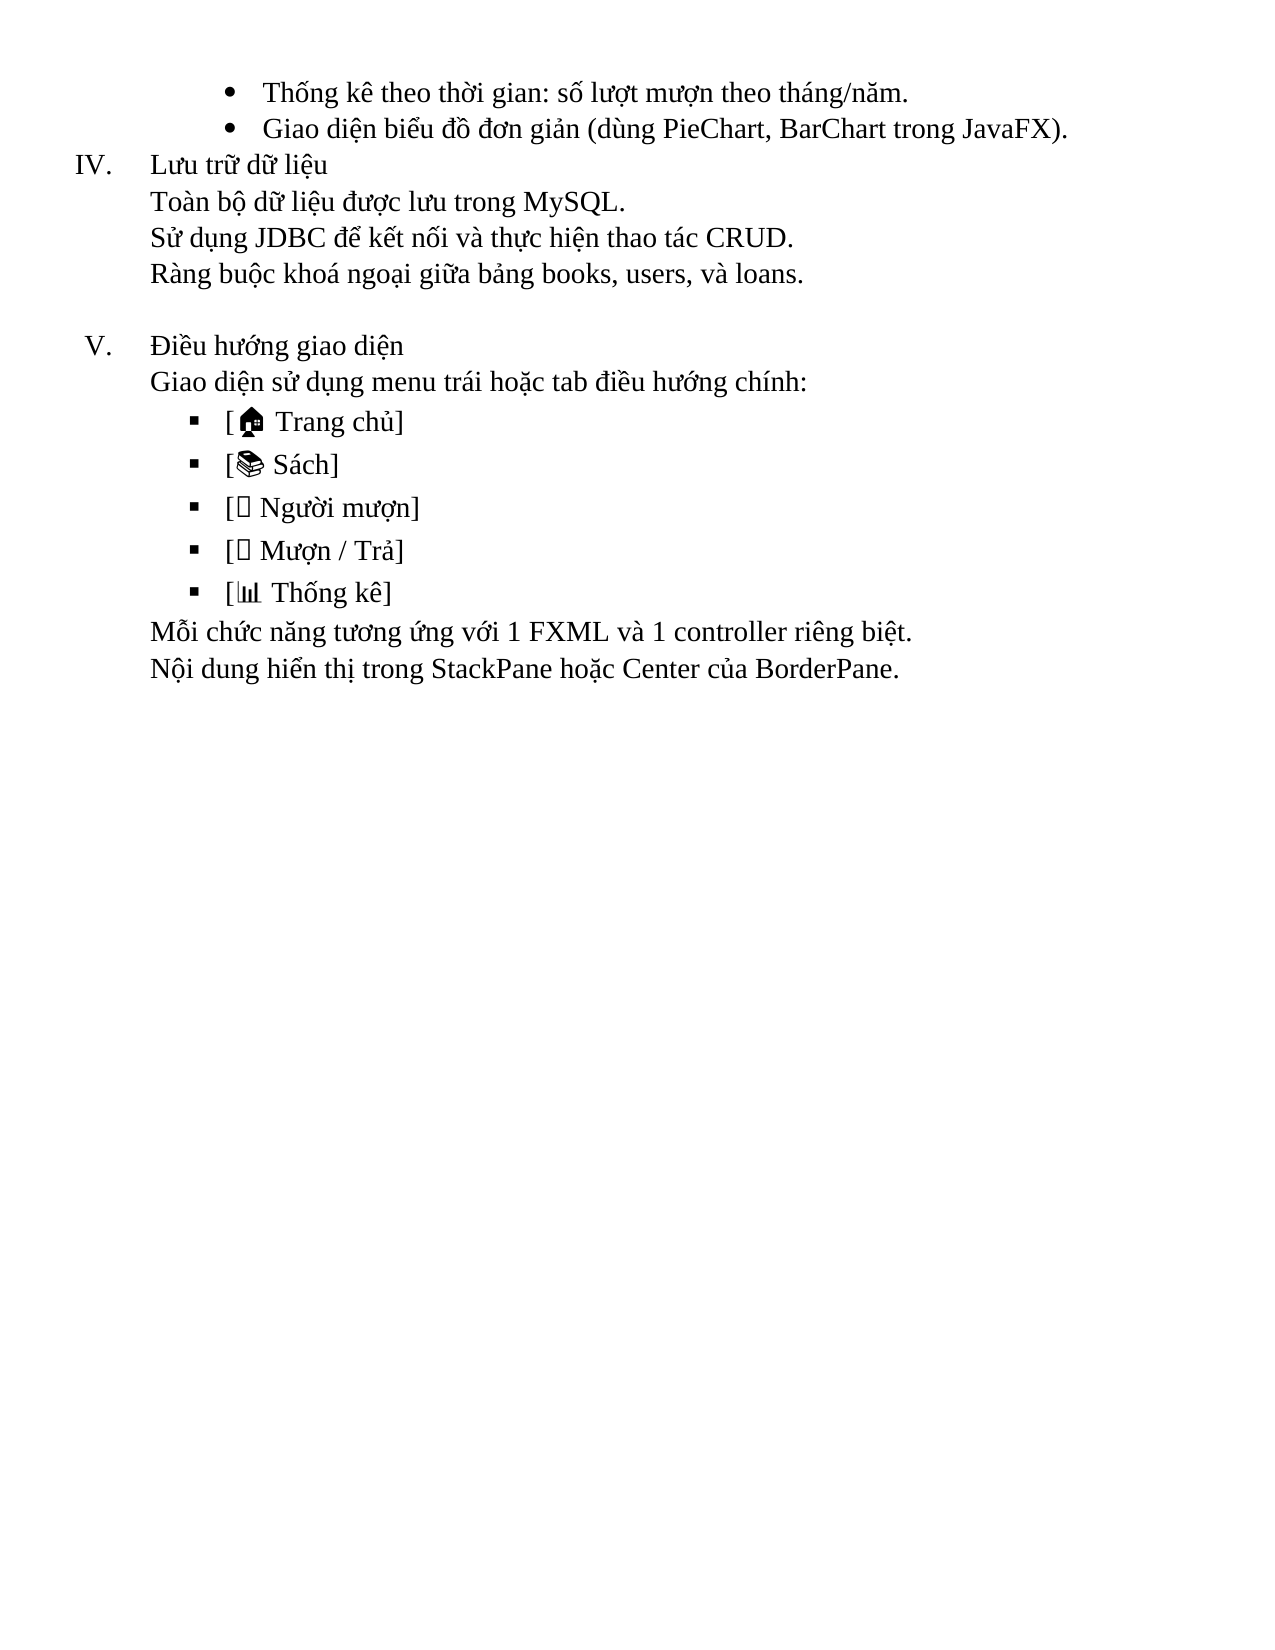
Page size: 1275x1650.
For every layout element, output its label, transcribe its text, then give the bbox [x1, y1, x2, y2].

list Giao diện sử dụng menu trái hoặc tab điều hướng chính: [150, 364, 1200, 398]
list Lưu trữ dữ liệu [112, 147, 1200, 181]
list [📊 Thống kê] [187, 572, 1200, 611]
list Giao diện biểu đồ đơn giản (dùng PieChart, BarChart trong JavaFX). [225, 111, 1200, 145]
list [📚 Sách] [187, 443, 1200, 483]
list Điều hướng giao diện [112, 328, 1200, 362]
list [🏠 Trang chủ] [187, 401, 1200, 440]
list Ràng buộc khoá ngoại giữa bảng books, users, và loans. [150, 256, 1200, 289]
list Mỗi chức năng tương ứng với 1 FXML và 1 controller riêng biệt. [150, 614, 1200, 648]
list Sử dụng JDBC để kết nối và thực hiện thao tác CRUD. [150, 220, 1200, 253]
list [🔁 Mượn / Trả] [187, 529, 1200, 569]
list [👤 Người mượn] [187, 486, 1200, 526]
list Toàn bộ dữ liệu được lưu trong MySQL. [150, 184, 1200, 217]
list Thống kê theo thời gian: số lượt mượn theo tháng/năm. [225, 75, 1200, 109]
list Nội dung hiển thị trong StackPane hoặc Center của BorderPane. [150, 651, 1200, 684]
